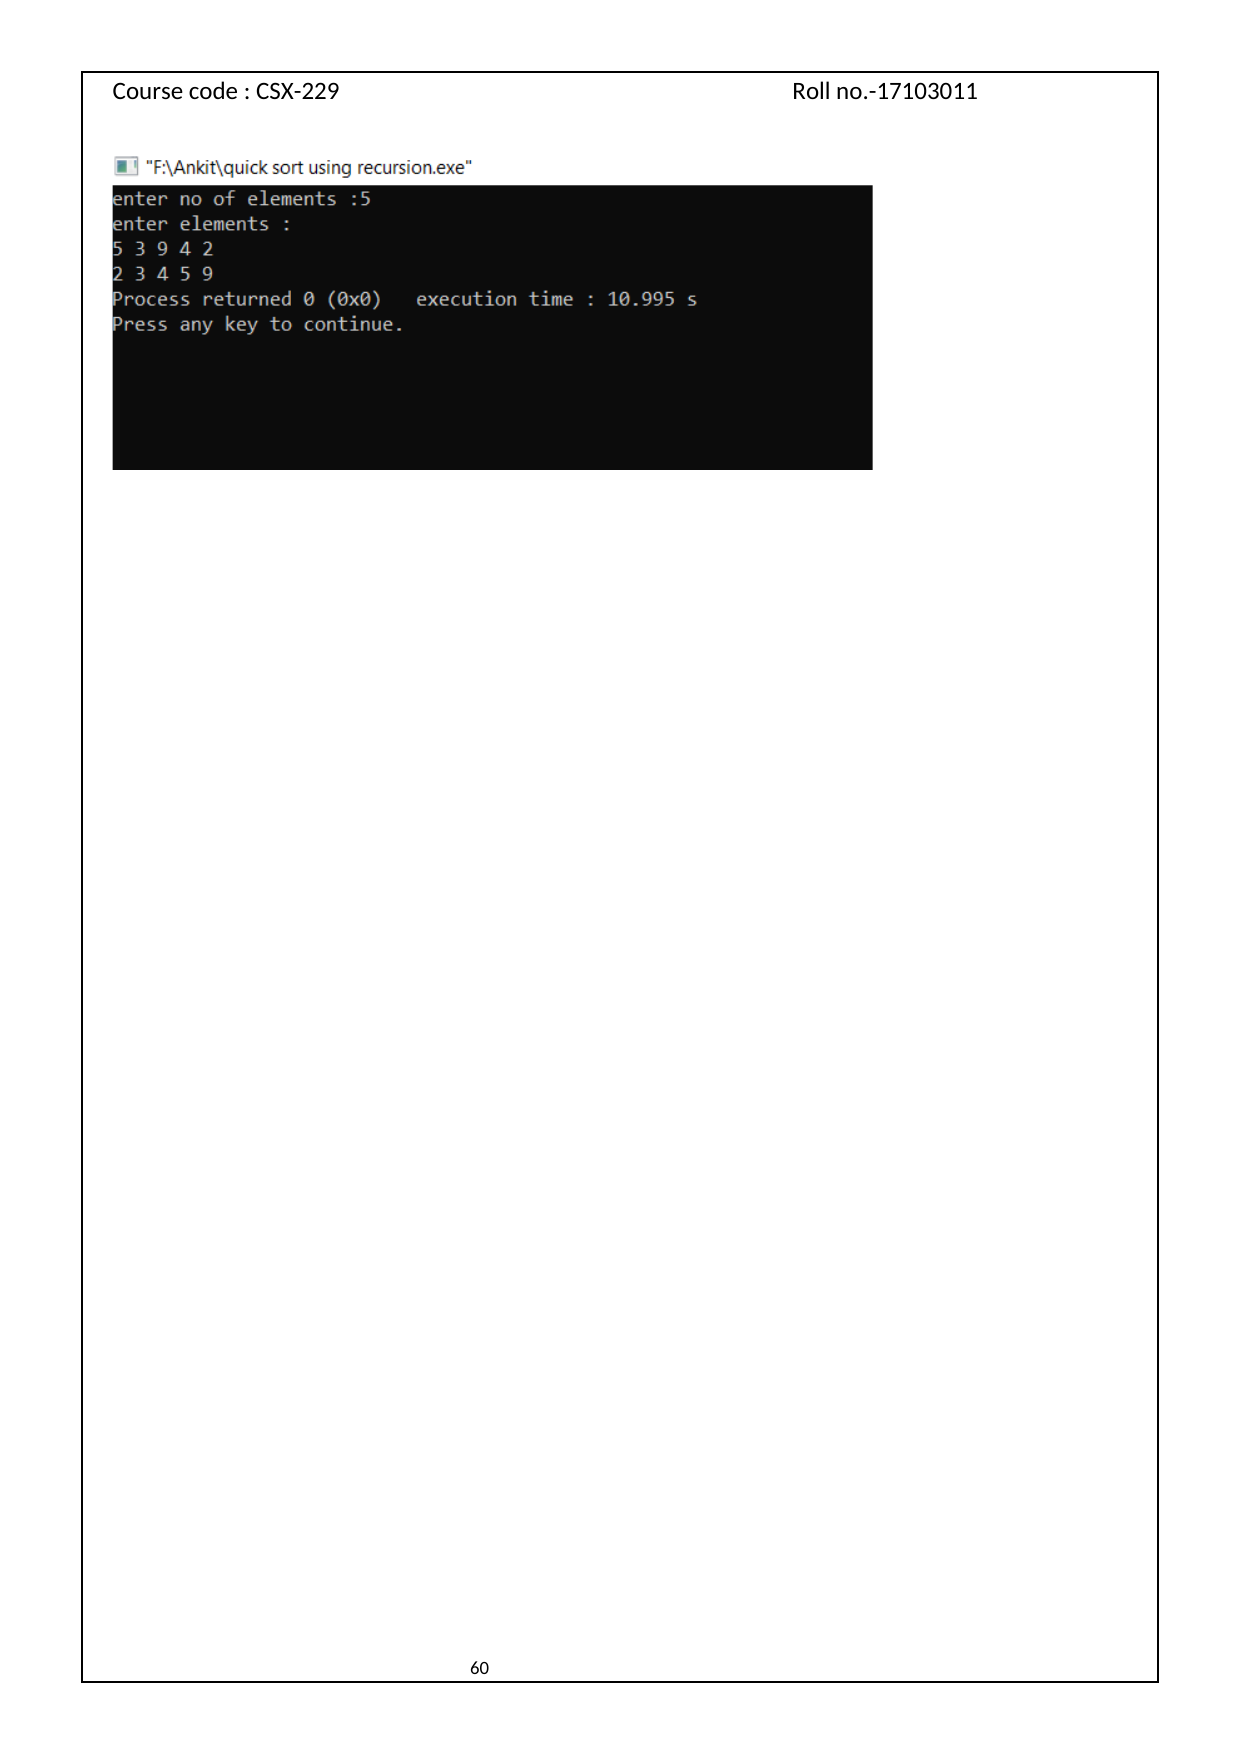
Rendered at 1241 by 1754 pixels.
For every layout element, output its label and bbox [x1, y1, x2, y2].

picture [112, 150, 873, 470]
